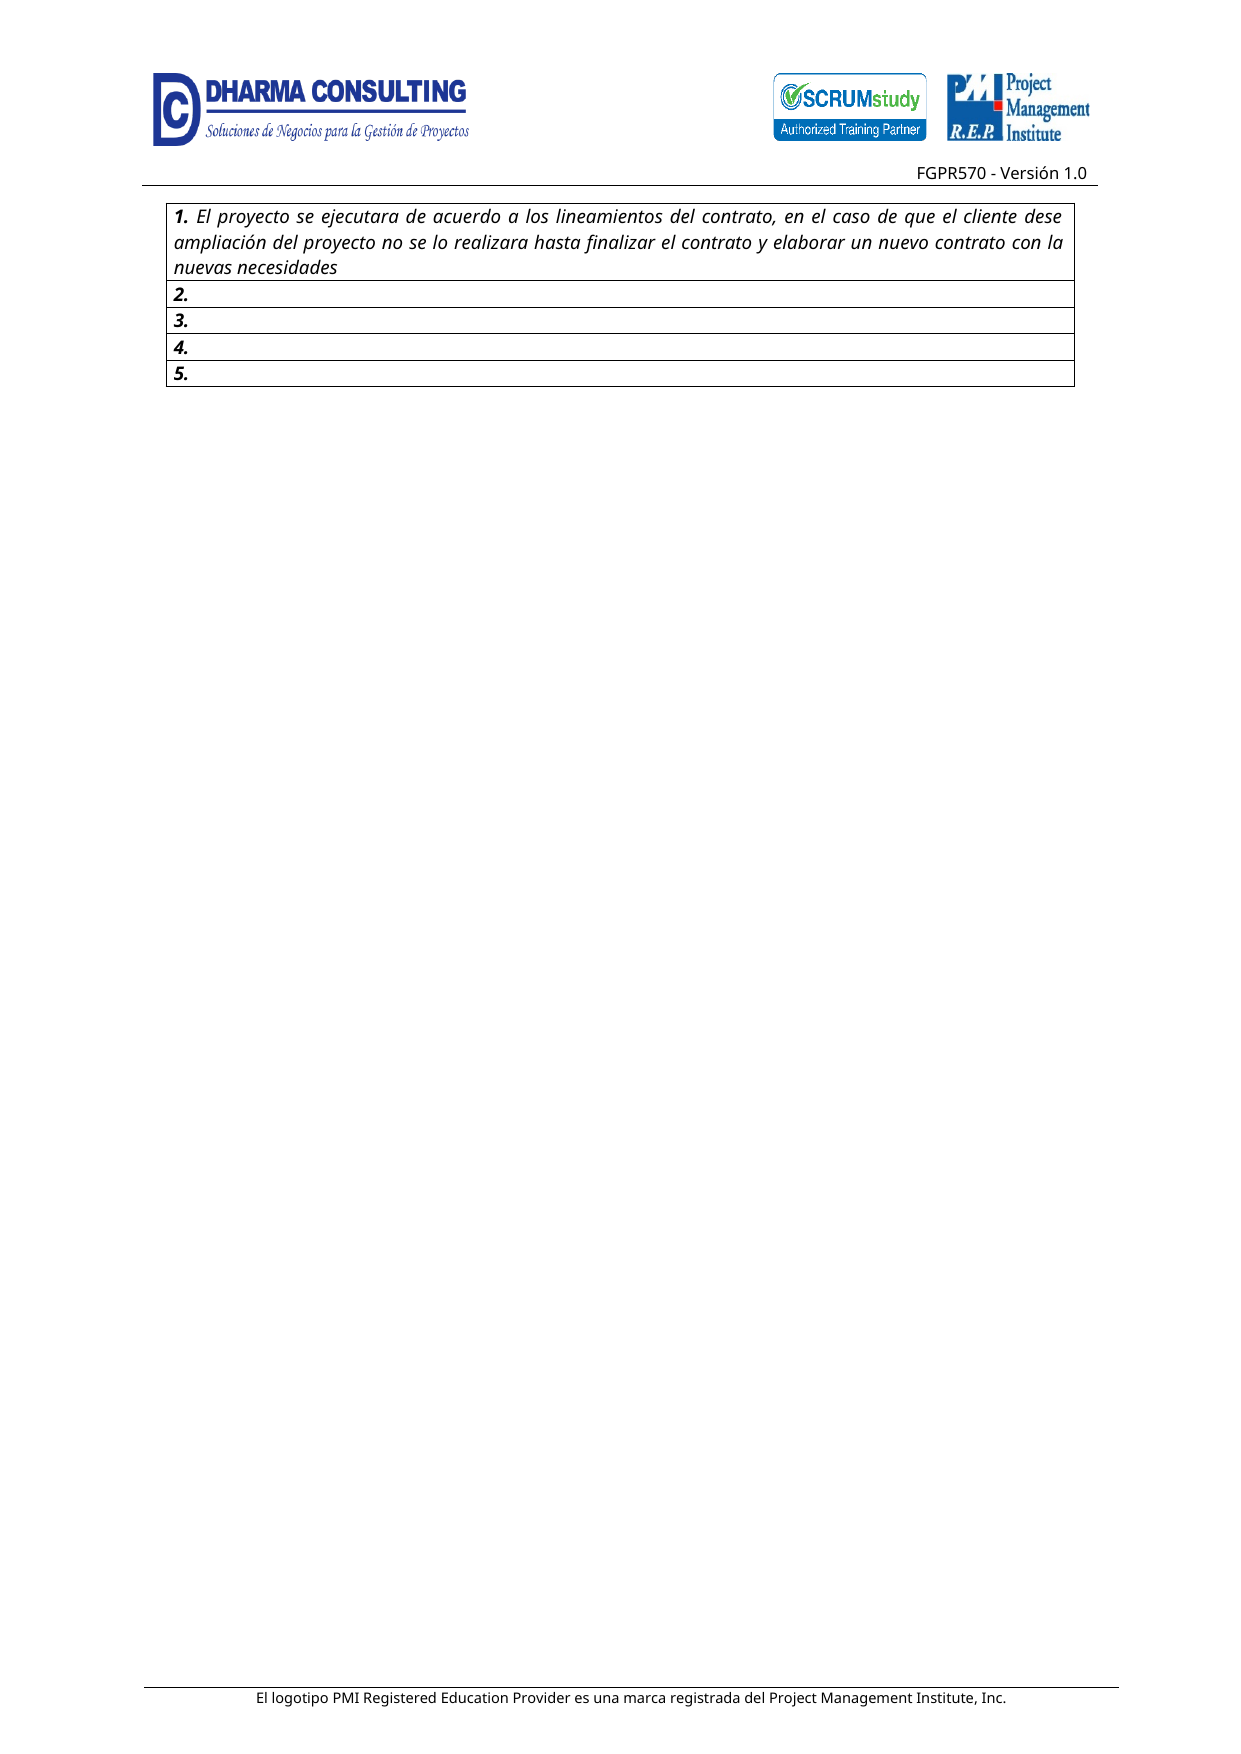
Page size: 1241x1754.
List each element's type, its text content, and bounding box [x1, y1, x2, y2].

picture [947, 73, 1090, 141]
table_cell 5. [167, 361, 1074, 386]
table_cell 2. [167, 281, 1074, 307]
table_cell 1. El proyecto se ejecutara de acuerdo a los lineamientos del contrato, en el caso de que el cliente dese ampliación del proyecto no se lo realizara hasta finalizar el contrato y elaborar un nuevo contrato con la nuevas necesidades [167, 204, 1074, 280]
table_cell 3. [167, 308, 1074, 333]
table_cell 4. [167, 334, 1074, 360]
picture [773, 73, 927, 141]
picture [153, 73, 469, 146]
